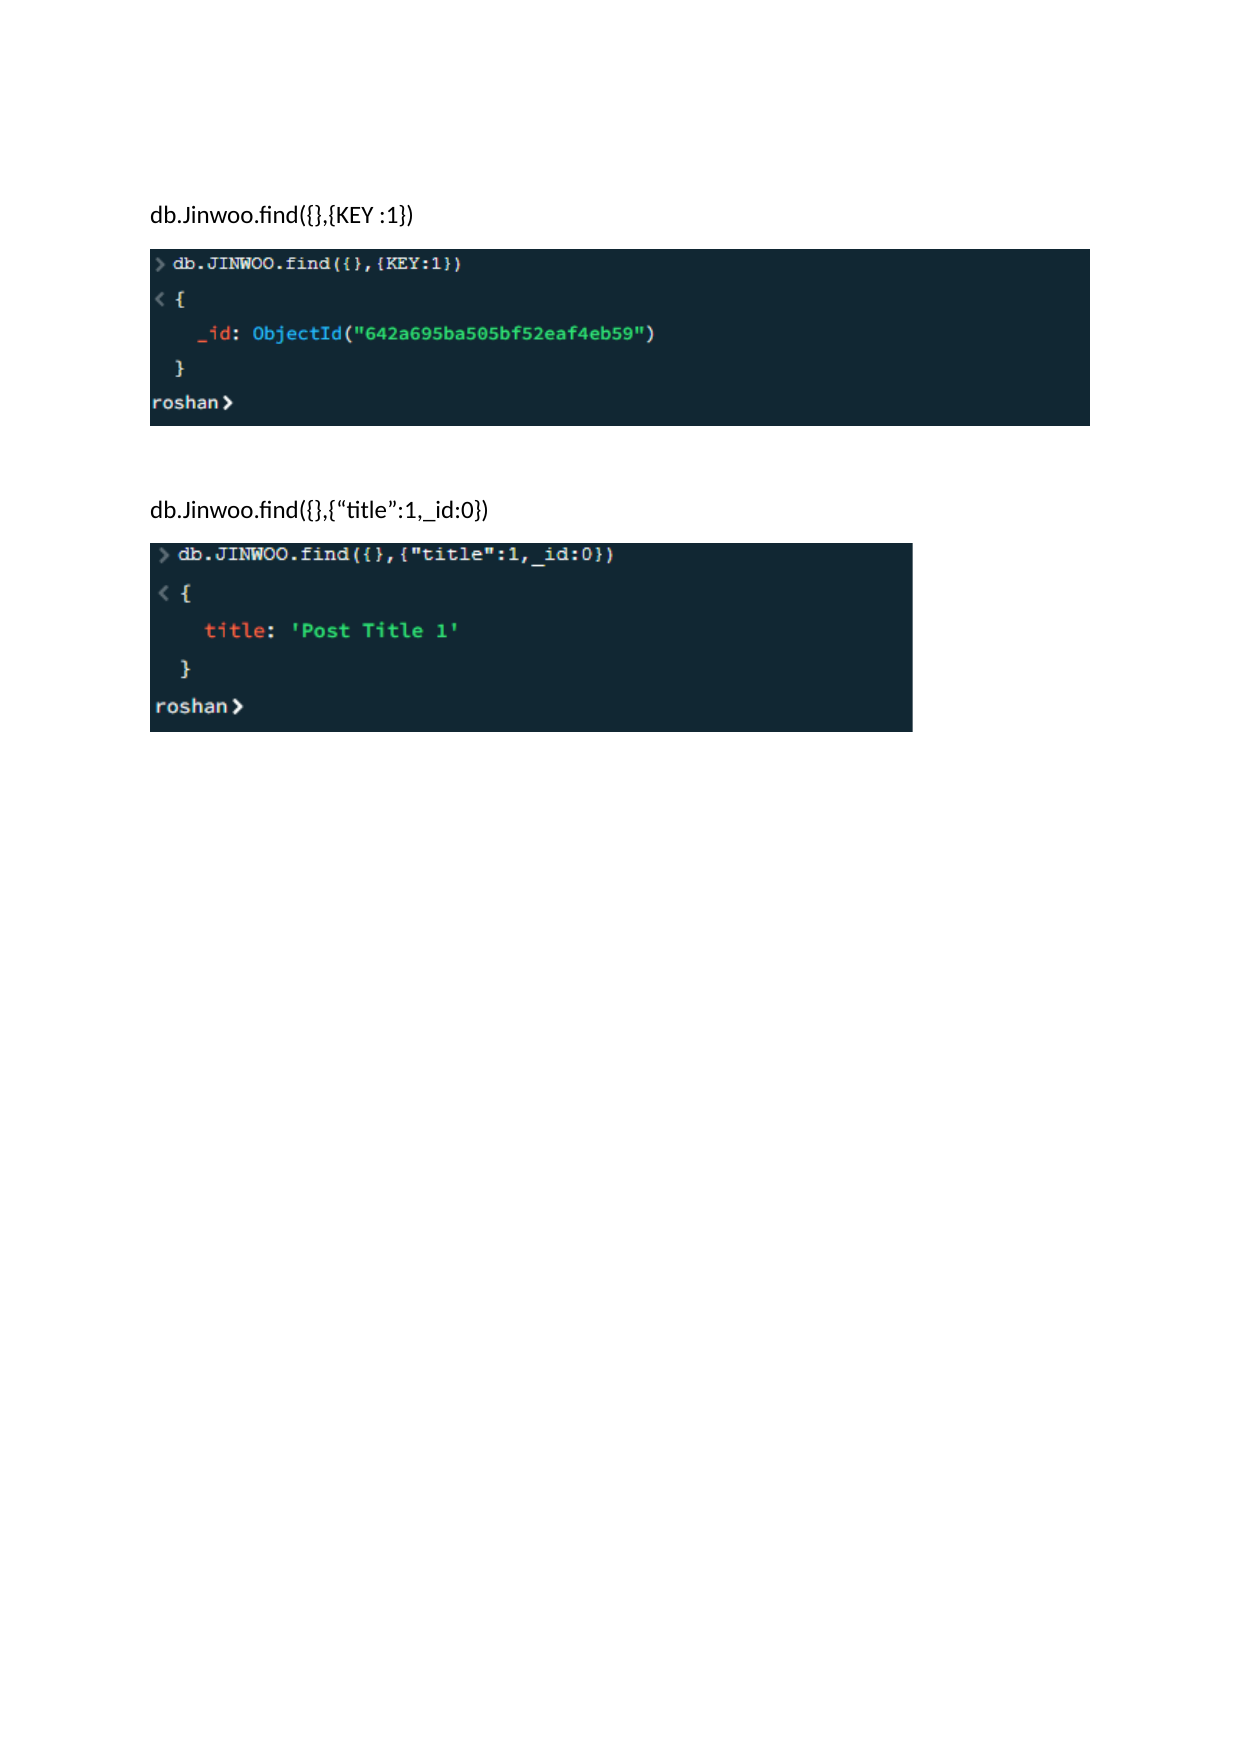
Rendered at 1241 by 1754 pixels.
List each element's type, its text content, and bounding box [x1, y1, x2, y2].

picture [150, 543, 913, 732]
text db.Jinwoo.find({},{“title”:1,_id:0}) [150, 494, 1090, 524]
picture [150, 249, 1090, 426]
text db.Jinwoo.find({},{KEY :1}) [150, 199, 1090, 230]
